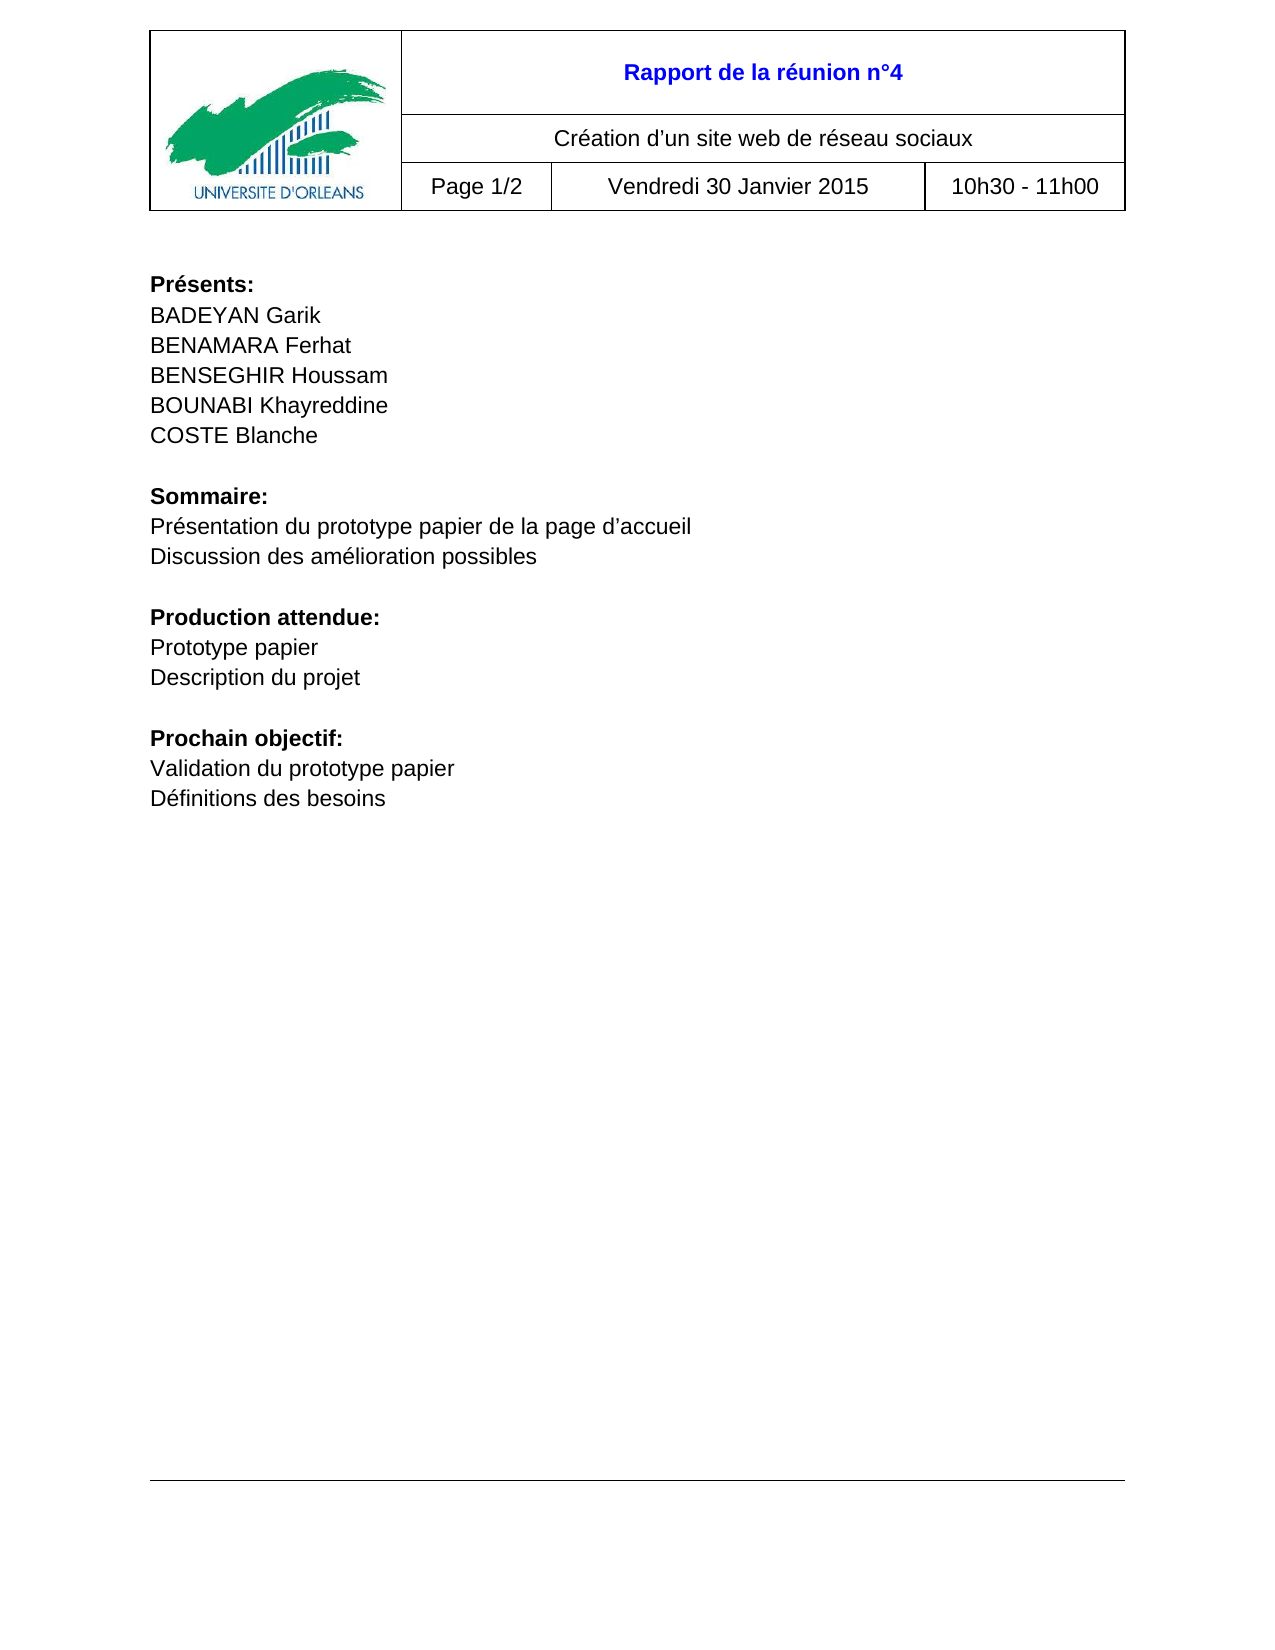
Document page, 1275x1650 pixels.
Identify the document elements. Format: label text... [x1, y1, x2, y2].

text Prochain objectif: [150, 724, 1125, 751]
text BADEYAN Garik [150, 302, 1125, 328]
table_cell Page 1/2 [402, 163, 551, 210]
text Prototype papier [150, 634, 1125, 660]
table_cell Vendredi 30 Janvier 2015 [552, 163, 924, 210]
text Présentation du prototype papier de la page d’accueil [150, 513, 1125, 539]
text BOUNABI Khayreddine [150, 392, 1125, 419]
table_header [151, 31, 401, 210]
table_header Rapport de la réunion n°4 [402, 31, 1124, 113]
text COSTE Blanche [150, 422, 1125, 449]
text Description du projet [150, 664, 1125, 691]
text BENAMARA Ferhat [150, 332, 1125, 358]
table_cell Création d’un site web de réseau sociaux [402, 115, 1124, 162]
picture [165, 69, 386, 199]
text Validation du prototype papier [150, 755, 1125, 781]
text Présents: [150, 271, 1125, 298]
text Discussion des amélioration possibles [150, 543, 1125, 570]
table_cell 10h30 - 11h00 [926, 163, 1124, 210]
text Sommaire: [150, 483, 1125, 509]
text Définitions des besoins [150, 785, 1125, 811]
text BENSEGHIR Houssam [150, 362, 1125, 388]
text Production attendue: [150, 604, 1125, 630]
